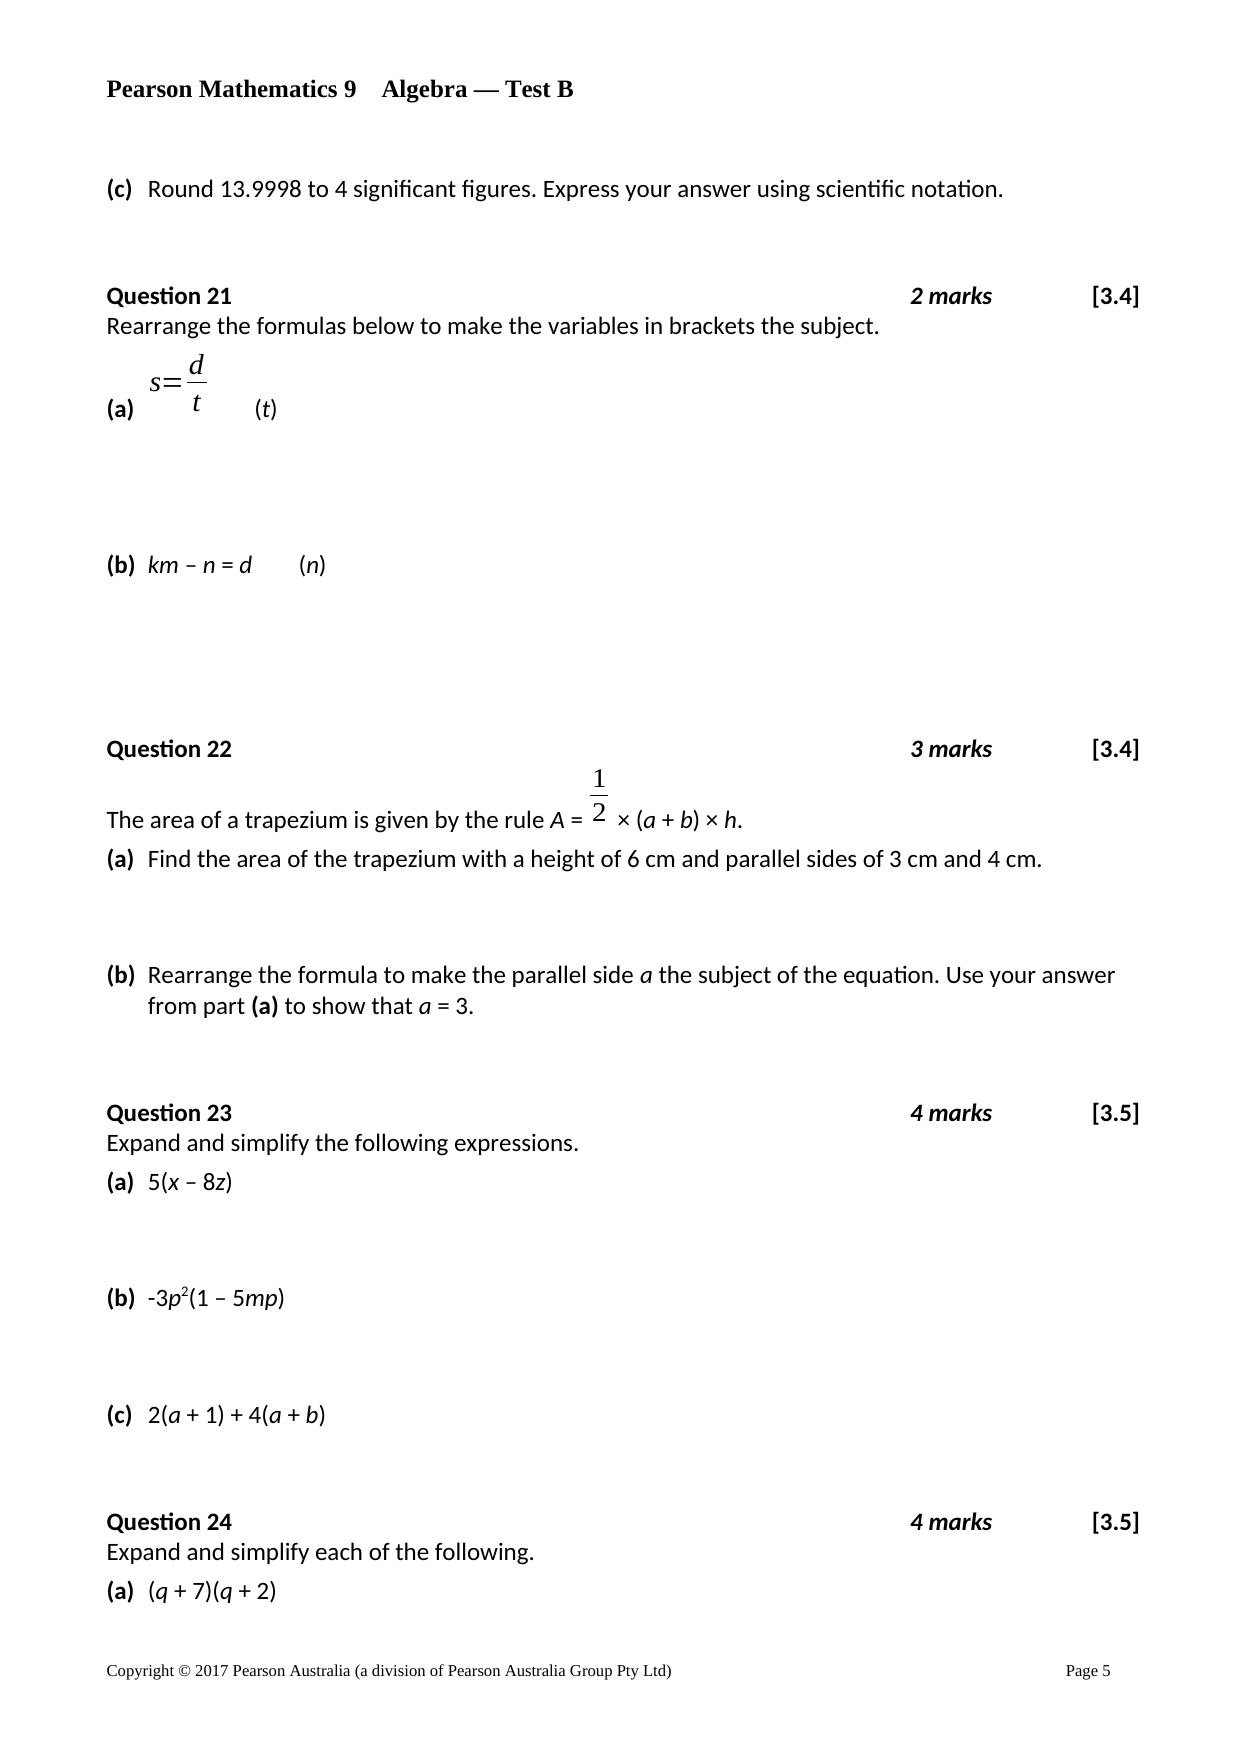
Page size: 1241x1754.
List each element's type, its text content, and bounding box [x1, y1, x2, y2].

text (b) -3p2(1 – 5mp) [106, 1283, 1134, 1313]
text (c) 2(a + 1) + 4(a + b) [106, 1399, 1134, 1430]
text (a) (q + 7)(q + 2) [106, 1575, 1134, 1606]
text Expand and simplify each of the following. [106, 1537, 1134, 1567]
text (b) km – n = d (n) [106, 549, 1134, 579]
text (a) 5(x – 8z) [106, 1166, 1134, 1197]
subtitle Question 21 2 marks [3.4] [106, 280, 1134, 311]
subtitle Question 24 4 marks [3.5] [106, 1506, 1134, 1537]
text The area of a trapezium is given by the rule A = × (a + b) × h. [106, 764, 1134, 834]
text (b) Rearrange the formula to make the parallel side a the subject of the equation. Use your answer from part (a) to show that a = 3. [106, 959, 1134, 1020]
text (a) Find the area of the trapezium with a height of 6 cm and parallel sides of 3 cm and 4 cm. [106, 843, 1134, 873]
text (a) (t) [106, 349, 1134, 424]
subtitle Question 23 4 marks [3.5] [106, 1097, 1134, 1127]
subtitle Question 22 3 marks [3.4] [106, 733, 1134, 764]
text Expand and simplify the following expressions. [106, 1127, 1134, 1158]
text (c) Round 13.9998 to 4 significant figures. Express your answer using scientific notation. [106, 173, 1134, 204]
text Rearrange the formulas below to make the variables in brackets the subject. [106, 311, 1134, 341]
